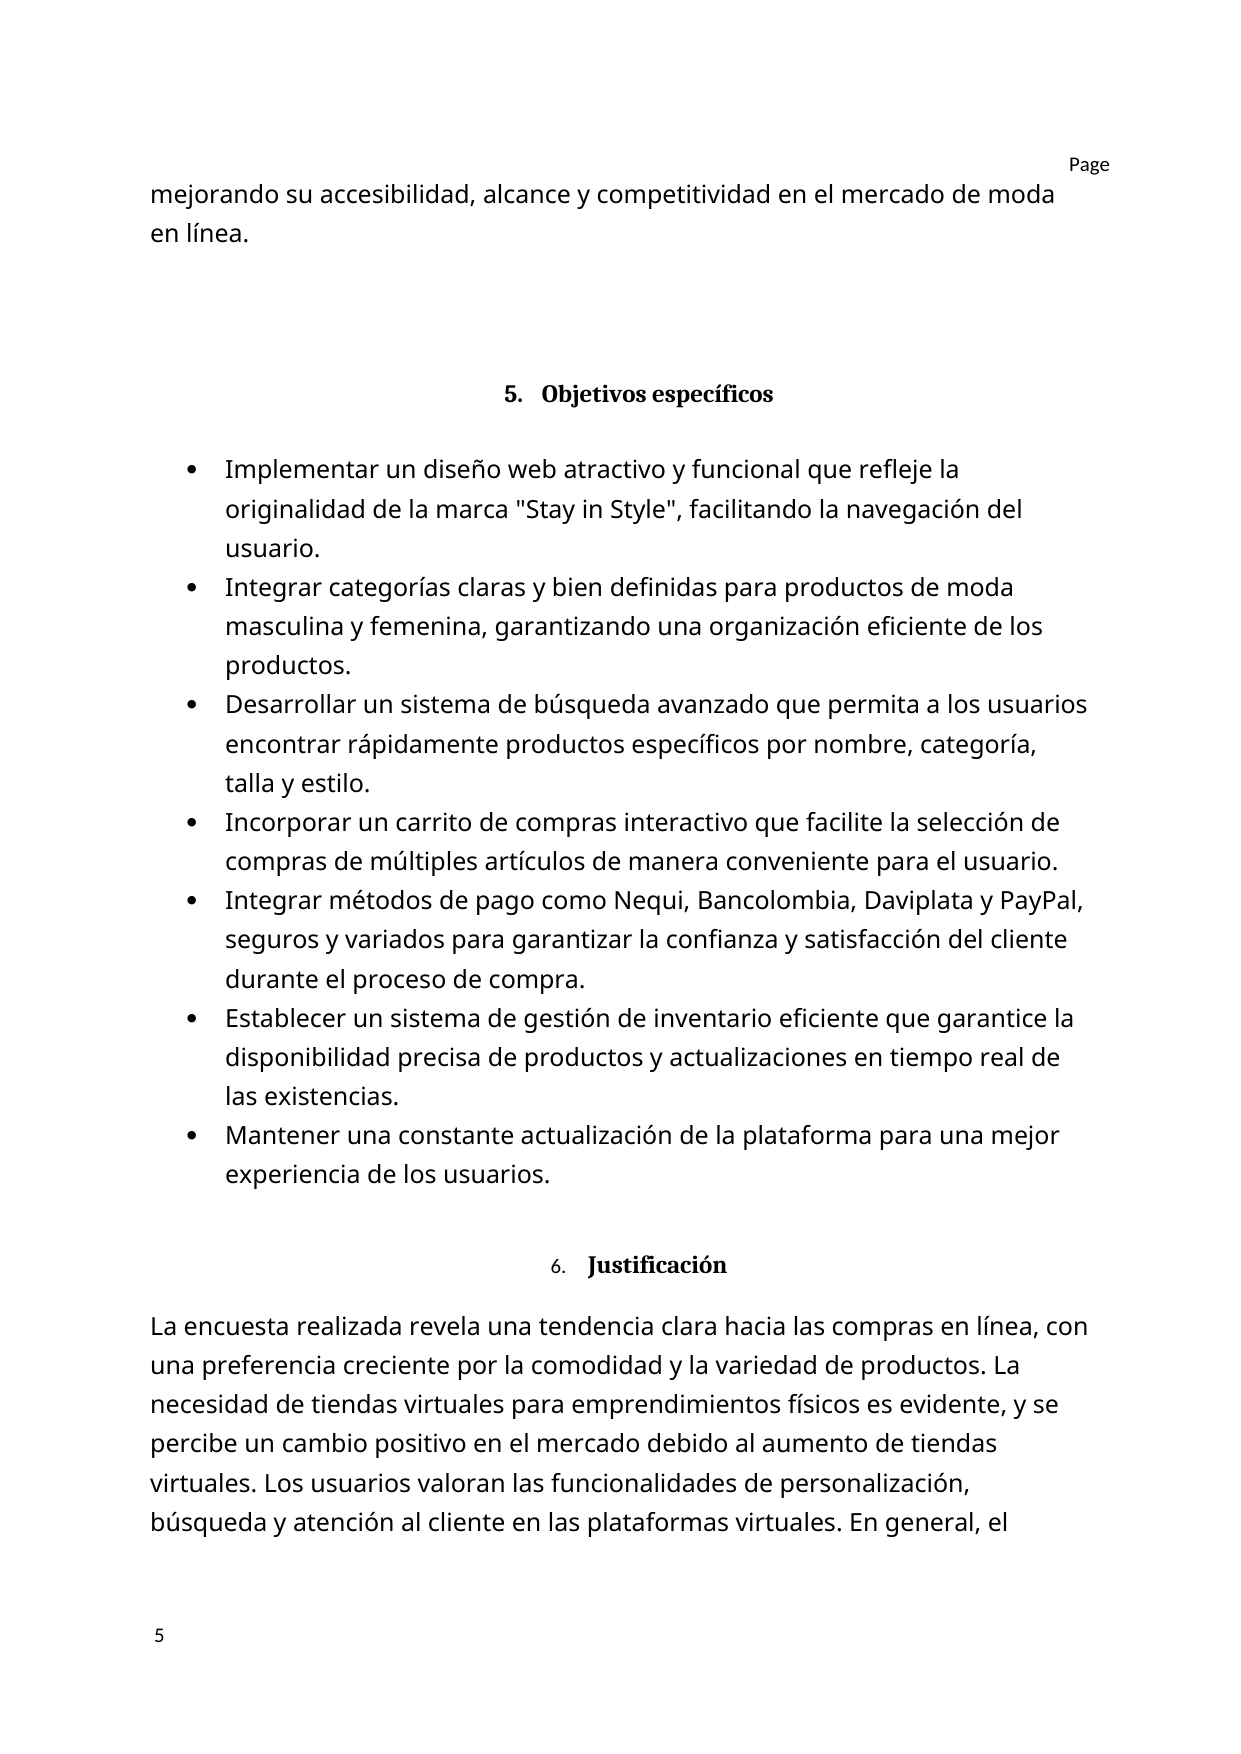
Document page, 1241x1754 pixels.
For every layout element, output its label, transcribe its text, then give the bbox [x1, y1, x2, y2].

list Implementar un diseño web atractivo y funcional que refleje la originalidad de la marca "Stay in Style", facilitando la navegación del usuario. [187, 452, 1090, 564]
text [150, 1308, 1090, 1538]
list Integrar categorías claras y bien definidas para productos de moda masculina y femenina, garantizando una organización eficiente de los productos. [187, 570, 1090, 682]
list Desarrollar un sistema de búsqueda avanzado que permita a los usuarios encontrar rápidamente productos específicos por nombre, categoría, talla y estilo. [187, 687, 1090, 799]
list Integrar métodos de pago como Nequi, Bancolombia, Daviplata y PayPal, seguros y variados para garantizar la confianza y satisfacción del cliente durante el proceso de compra. [187, 883, 1090, 995]
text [150, 177, 1090, 250]
list Establecer un sistema de gestión de inventario eficiente que garantice la disponibilidad precisa de productos y actualizaciones en tiempo real de las existencias. [187, 1001, 1090, 1113]
list Incorporar un carrito de compras interactivo que facilite la selección de compras de múltiples artículos de manera conveniente para el usuario. [187, 805, 1090, 878]
list Justificación [187, 1251, 1090, 1279]
list Mantener una constante actualización de la plataforma para una mejor experiencia de los usuarios. [187, 1118, 1090, 1191]
list Objetivos específicos [187, 380, 1090, 409]
